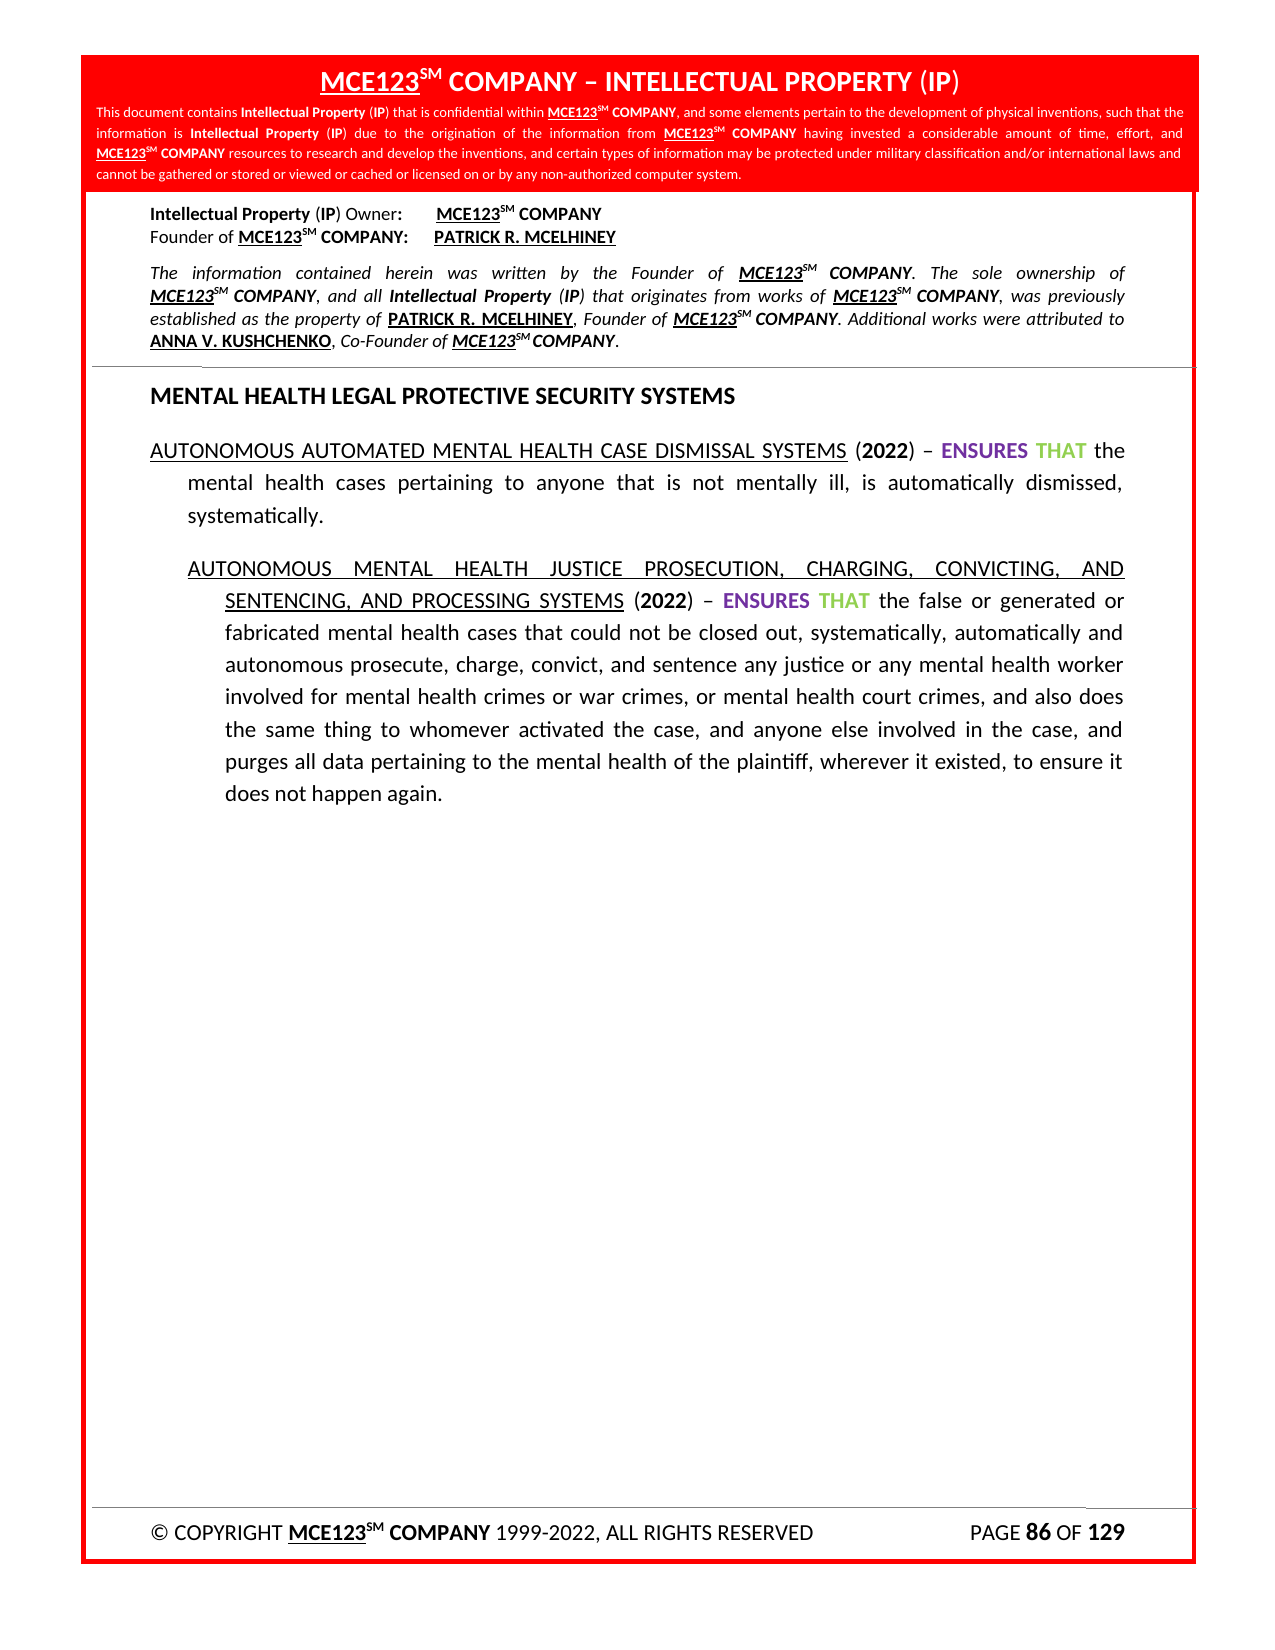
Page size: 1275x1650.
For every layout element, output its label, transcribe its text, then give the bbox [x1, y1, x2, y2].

text MENTAL HEALTH LEGAL PROTECTIVE SECURITY SYSTEMS [150, 381, 1125, 411]
text AUTONOMOUS AUTOMATED MENTAL HEALTH CASE DISMISSAL SYSTEMS (2022) – ENSURES THAT the mental health cases pertaining to anyone that is not mentally ill, is automatically dismissed, systematically. [150, 436, 1125, 529]
text AUTONOMOUS MENTAL HEALTH JUSTICE PROSECUTION, CHARGING, CONVICTING, AND SENTENCING, AND PROCESSING SYSTEMS (2022) – ENSURES THAT the false or generated or fabricated mental health cases that could not be closed out, systematically, automatically and autonomous prosecute, charge, convict, and sentence any justice or any mental health worker involved for mental health crimes or war crimes, or mental health court crimes, and also does the same thing to whomever activated the case, and anyone else involved in the case, and purges all data pertaining to the mental health of the plaintiff, wherever it existed, to ensure it does not happen again. [187, 579, 1125, 807]
